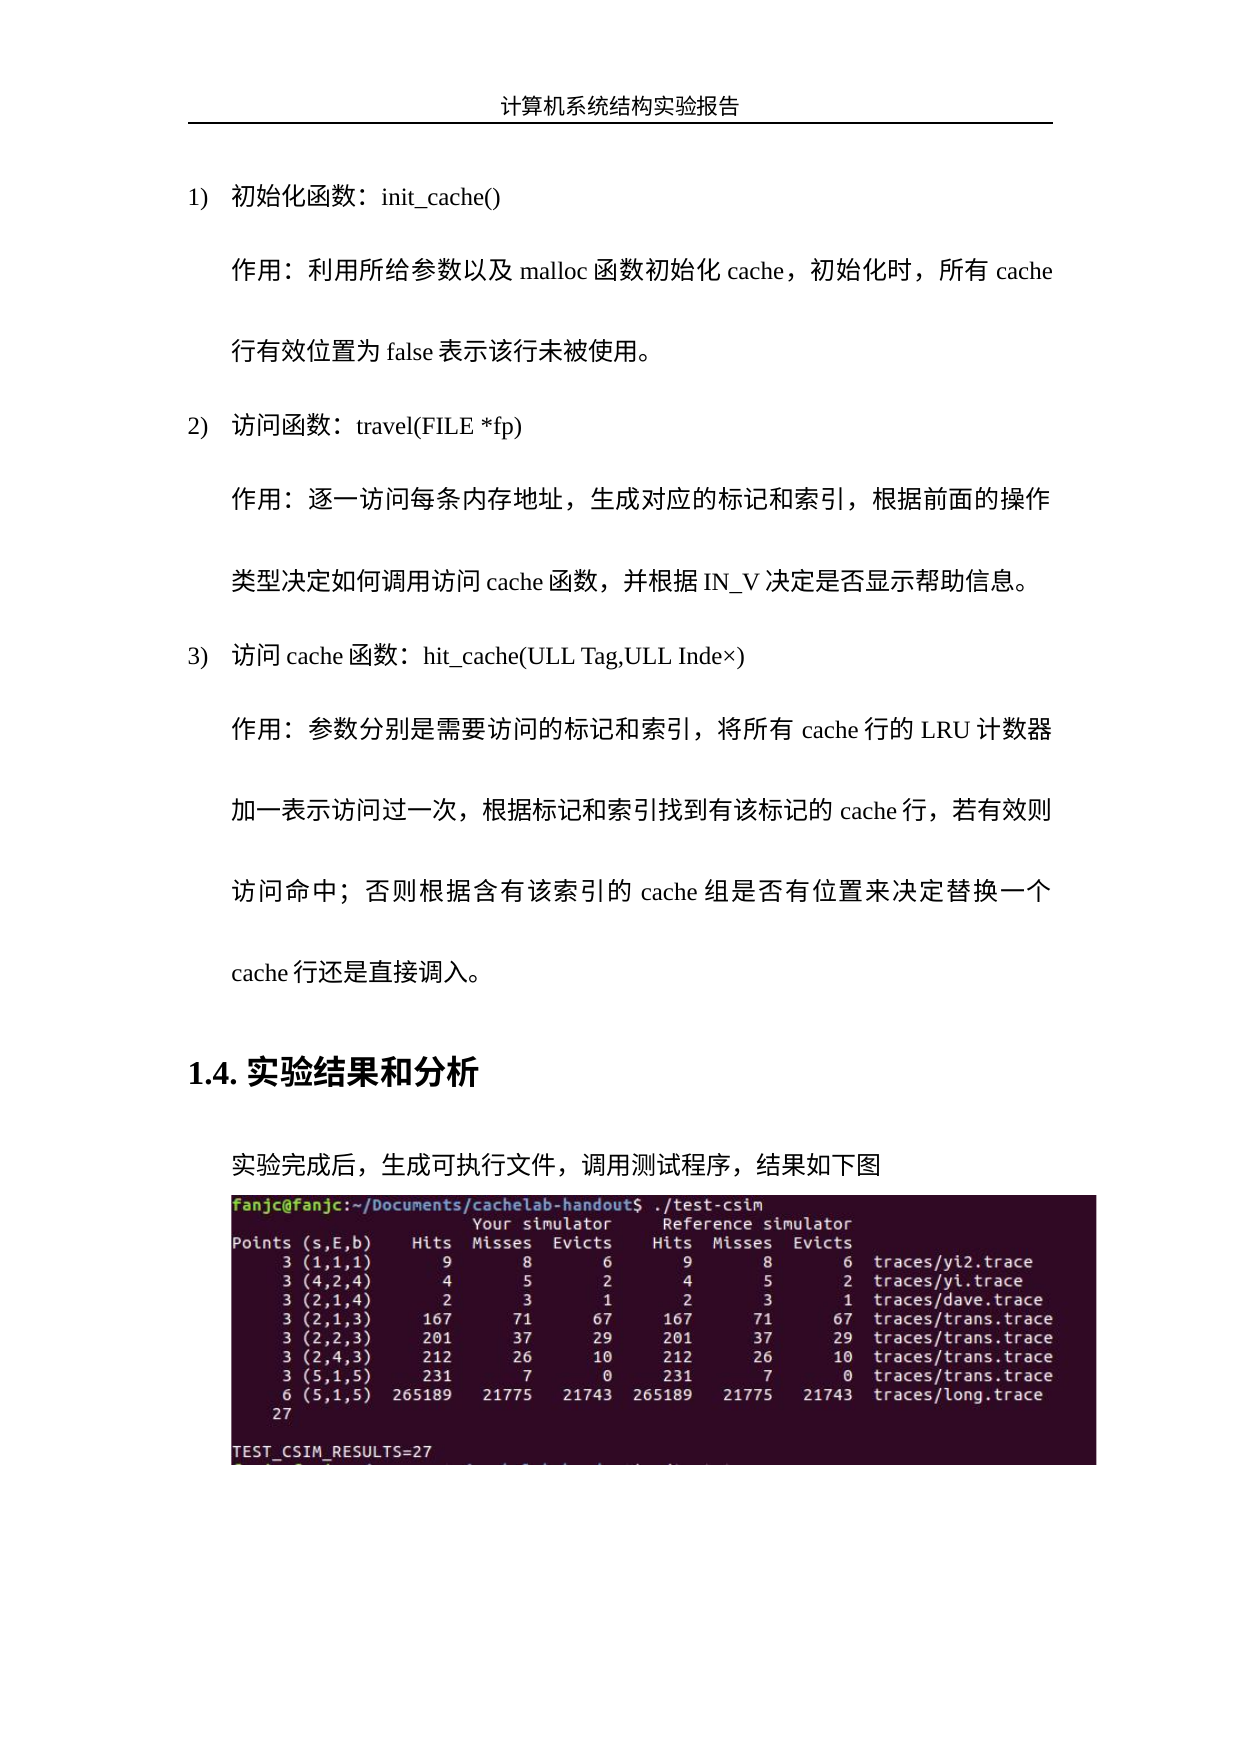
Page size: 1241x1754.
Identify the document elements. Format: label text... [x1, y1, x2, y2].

list 访问cache函数：hit_cache(ULL Tag,ULL Inde×) [187, 621, 1053, 686]
text 实验完成后，生成可执行文件，调用测试程序，结果如下图 [231, 1131, 1053, 1195]
list 作用：逐一访问每条内存地址，生成对应的标记和索引，根据前面的操作类型决定如何调用访问cache函数，并根据IN_V决定是否显示帮助信息。 [231, 465, 1053, 612]
list 作用：利用所给参数以及malloc函数初始化cache，初始化时，所有cache行有效位置为false表示该行未被使用。 [231, 236, 1053, 382]
list 实验结果和分析 [187, 1038, 1053, 1103]
list 作用：参数分别是需要访问的标记和索引，将所有cache行的LRU计数器加一表示访问过一次，根据标记和索引找到有该标记的cache行，若有效则访问命中；否则根据含有该索引的cache组是否有位置来决定替换一个cache行还是直接调入。 [231, 695, 1053, 1003]
list 访问函数：travel(FILE *fp) [187, 391, 1053, 456]
picture [231, 1195, 1097, 1465]
list 初始化函数：init_cache() [187, 162, 1053, 227]
